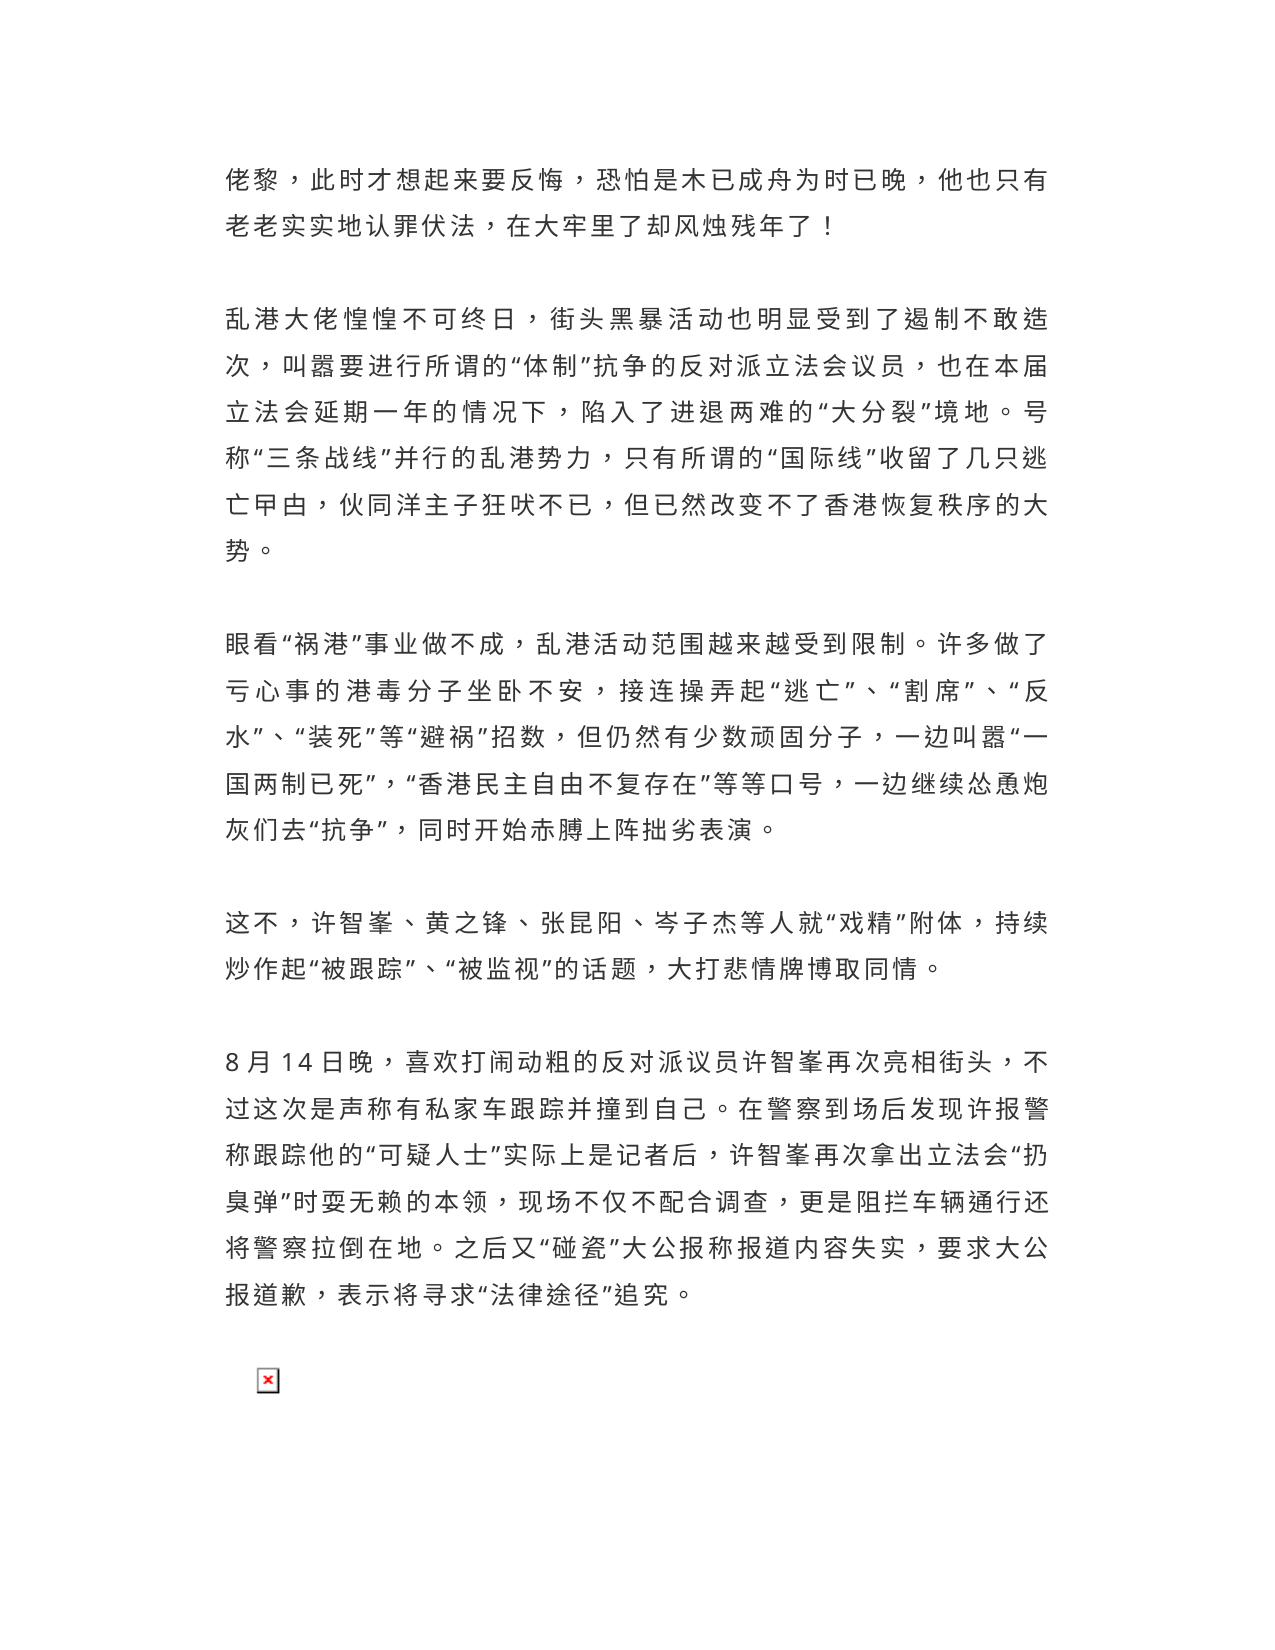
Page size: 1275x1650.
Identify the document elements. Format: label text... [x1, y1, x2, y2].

text 乱港大佬惶惶不可终日，街头黑暴活动也明显受到了遏制不敢造次，叫嚣要进行所谓的“体制”抗争的反对派立法会议员，也在本届立法会延期一年的情况下，陷入了进退两难的“大分裂”境地。号称“三条战线”并行的乱港势力，只有所谓的“国际线”收留了几只逃亡曱甴，伙同洋主子狂吠不已，但已然改变不了香港恢复秩序的大势。 [225, 289, 1050, 568]
picture [243, 1357, 294, 1408]
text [225, 150, 1050, 243]
text 8月14日晚，喜欢打闹动粗的反对派议员许智峯再次亮相街头，不过这次是声称有私家车跟踪并撞到自己。在警察到场后发现许报警称跟踪他的“可疑人士”实际上是记者后，许智峯再次拿出立法会“扔臭弹”时耍无赖的本领，现场不仅不配合调查，更是阻拦车辆通行还将警察拉倒在地。之后又“碰瓷”大公报称报道内容失实，要求大公报道歉，表示将寻求“法律途径”追究。 [225, 1033, 1050, 1311]
text 这不，许智峯、黄之锋、张昆阳、岑子杰等人就“戏精”附体，持续炒作起“被跟踪”、“被监视”的话题，大打悲情牌博取同情。 [225, 893, 1050, 986]
text 眼看“祸港”事业做不成，乱港活动范围越来越受到限制。许多做了亏心事的港毒分子坐卧不安，接连操弄起“逃亡”、“割席”、“反水”、“装死”等“避祸”招数，但仍然有少数顽固分子，一边叫嚣“一国两制已死”，“香港民主自由不复存在”等等口号，一边继续怂恿炮灰们去“抗争”，同时开始赤膊上阵拙劣表演。 [225, 614, 1050, 847]
